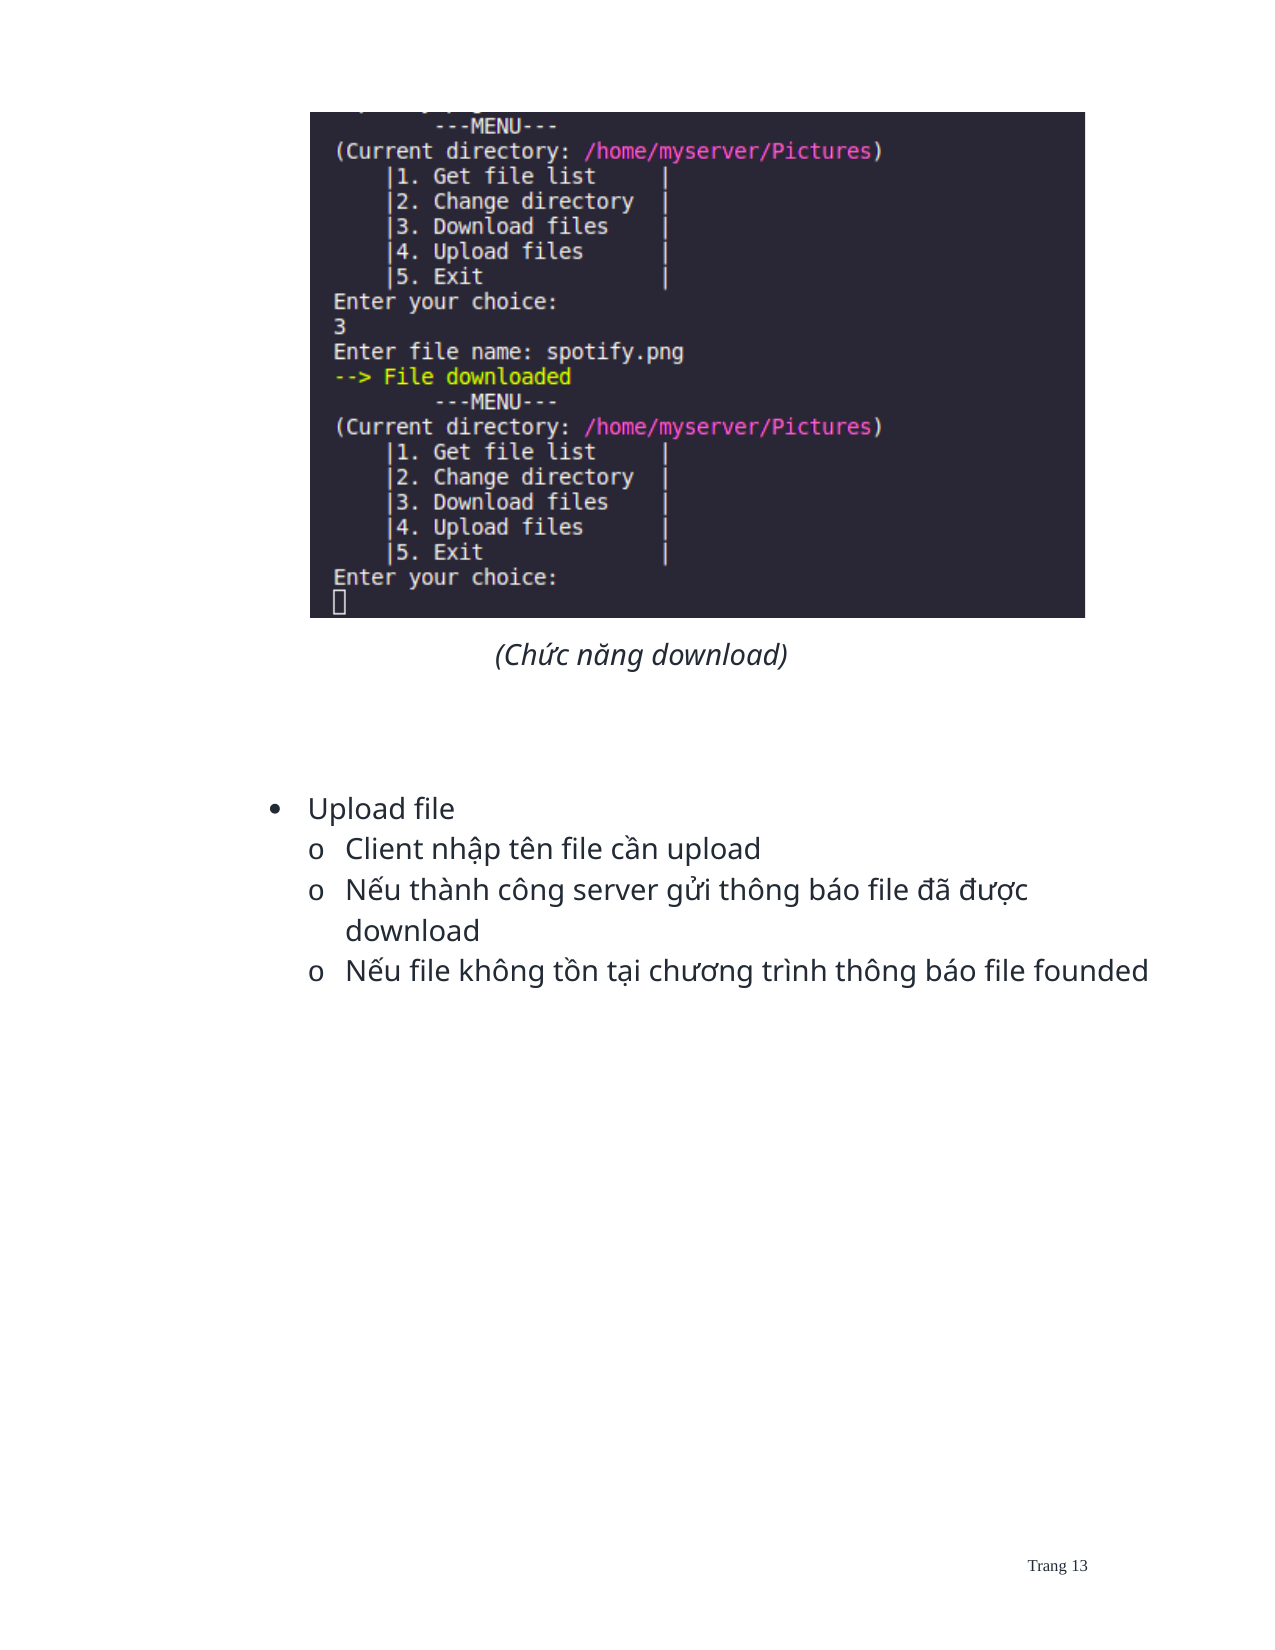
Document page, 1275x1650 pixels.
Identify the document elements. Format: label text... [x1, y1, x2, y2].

picture [310, 112, 1085, 618]
list Nếu file không tồn tại chương trình thông báo file founded [307, 949, 1162, 990]
list Upload file [270, 787, 1162, 828]
list Client nhập tên file cần upload [307, 828, 1162, 868]
list Nếu thành công server gửi thông báo file đã được download [307, 868, 1162, 949]
list (Chức năng download) [495, 633, 1162, 673]
